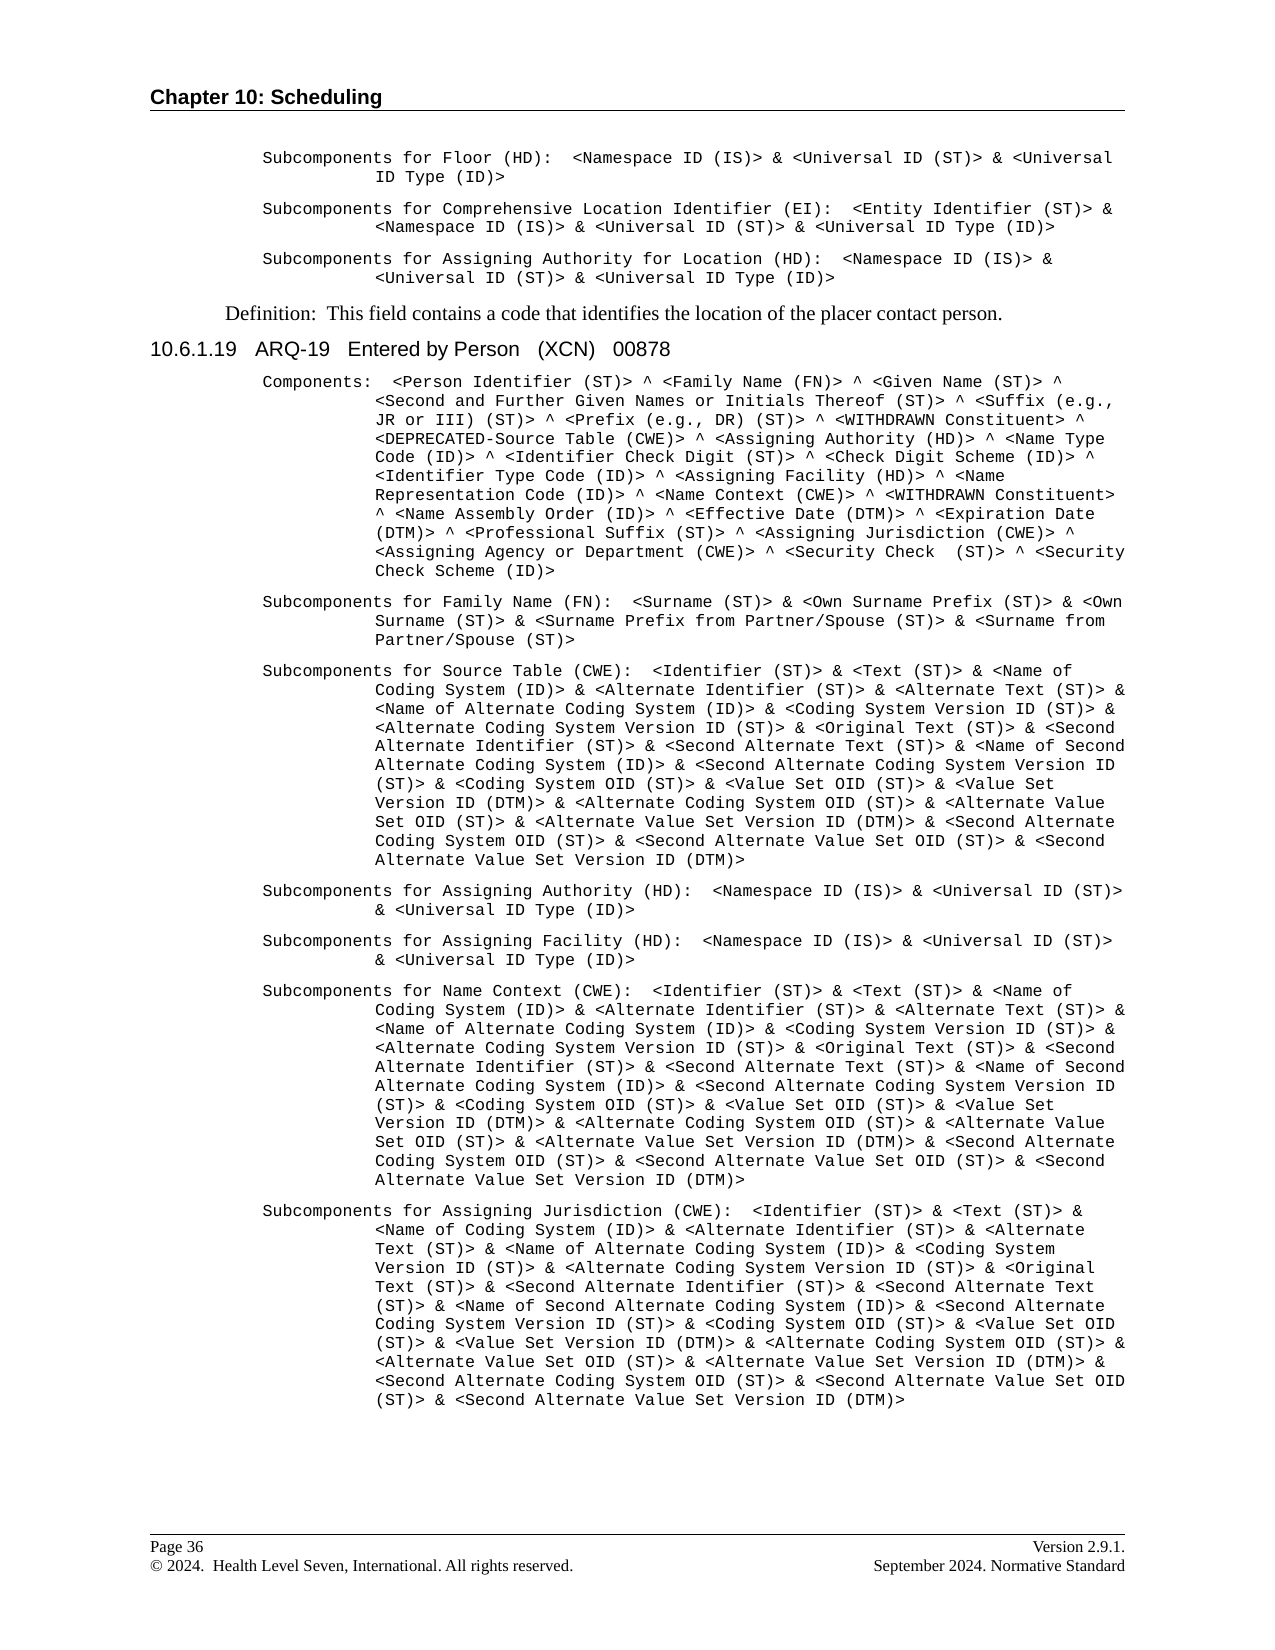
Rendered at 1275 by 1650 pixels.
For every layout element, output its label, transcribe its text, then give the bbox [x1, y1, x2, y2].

text Subcomponents for Assigning Authority (HD): <Namespace ID (IS)> & <Universal ID (ST)> & <Universal ID Type (ID)> [262, 882, 1125, 920]
text Subcomponents for Family Name (FN): <Surname (ST)> & <Own Surname Prefix (ST)> & <Own Surname (ST)> & <Surname Prefix from Partner/Spouse (ST)> & <Surname from Partner/Spouse (ST)> [262, 593, 1125, 650]
text Subcomponents for Assigning Facility (HD): <Namespace ID (IS)> & <Universal ID (ST)> & <Universal ID Type (ID)> [262, 933, 1125, 970]
text Subcomponents for Assigning Jurisdiction (CWE): <Identifier (ST)> & <Text (ST)> & <Name of Coding System (ID)> & <Alternate Identifier (ST)> & <Alternate Text (ST)> & <Name of Alternate Coding System (ID)> & <Coding System Version ID (ST)> & <Alternate Coding System Version ID (ST)> & <Original Text (ST)> & <Second Alternate Identifier (ST)> & <Second Alternate Text (ST)> & <Name of Second Alternate Coding System (ID)> & <Second Alternate Coding System Version ID (ST)> & <Coding System OID (ST)> & <Value Set OID (ST)> & <Value Set Version ID (DTM)> & <Alternate Coding System OID (ST)> & <Alternate Value Set OID (ST)> & <Alternate Value Set Version ID (DTM)> & <Second Alternate Coding System OID (ST)> & <Second Alternate Value Set OID (ST)> & <Second Alternate Value Set Version ID (DTM)> [262, 1203, 1125, 1410]
text Subcomponents for Source Table (CWE): <Identifier (ST)> & <Text (ST)> & <Name of Coding System (ID)> & <Alternate Identifier (ST)> & <Alternate Text (ST)> & <Name of Alternate Coding System (ID)> & <Coding System Version ID (ST)> & <Alternate Coding System Version ID (ST)> & <Original Text (ST)> & <Second Alternate Identifier (ST)> & <Second Alternate Text (ST)> & <Name of Second Alternate Coding System (ID)> & <Second Alternate Coding System Version ID (ST)> & <Coding System OID (ST)> & <Value Set OID (ST)> & <Value Set Version ID (DTM)> & <Alternate Coding System OID (ST)> & <Alternate Value Set OID (ST)> & <Alternate Value Set Version ID (DTM)> & <Second Alternate Coding System OID (ST)> & <Second Alternate Value Set OID (ST)> & <Second Alternate Value Set Version ID (DTM)> [262, 663, 1125, 870]
text Subcomponents for Assigning Authority for Location (HD): <Namespace ID (IS)> & <Universal ID (ST)> & <Universal ID Type (ID)> [262, 250, 1125, 288]
text Subcomponents for Name Context (CWE): <Identifier (ST)> & <Text (ST)> & <Name of Coding System (ID)> & <Alternate Identifier (ST)> & <Alternate Text (ST)> & <Name of Alternate Coding System (ID)> & <Coding System Version ID (ST)> & <Alternate Coding System Version ID (ST)> & <Original Text (ST)> & <Second Alternate Identifier (ST)> & <Second Alternate Text (ST)> & <Name of Second Alternate Coding System (ID)> & <Second Alternate Coding System Version ID (ST)> & <Coding System OID (ST)> & <Value Set OID (ST)> & <Value Set Version ID (DTM)> & <Alternate Coding System OID (ST)> & <Alternate Value Set OID (ST)> & <Alternate Value Set Version ID (DTM)> & <Second Alternate Coding System OID (ST)> & <Second Alternate Value Set OID (ST)> & <Second Alternate Value Set Version ID (DTM)> [262, 983, 1125, 1190]
text Subcomponents for Floor (HD): <Namespace ID (IS)> & <Universal ID (ST)> & <Universal ID Type (ID)> [262, 150, 1125, 188]
text Components: <Person Identifier (ST)> ^ <Family Name (FN)> ^ <Given Name (ST)> ^ <Second and Further Given Names or Initials Thereof (ST)> ^ <Suffix (e.g., JR or III) (ST)> ^ <Prefix (e.g., DR) (ST)> ^ <WITHDRAWN Constituent> ^ <DEPRECATED-Source Table (CWE)> ^ <Assigning Authority (HD)> ^ <Name Type Code (ID)> ^ <Identifier Check Digit (ST)> ^ <Check Digit Scheme (ID)> ^ <Identifier Type Code (ID)> ^ <Assigning Facility (HD)> ^ <Name Representation Code (ID)> ^ <Name Context (CWE)> ^ <WITHDRAWN Constituent> ^ <Name Assembly Order (ID)> ^ <Effective Date (DTM)> ^ <Expiration Date (DTM)> ^ <Professional Suffix (ST)> ^ <Assigning Jurisdiction (CWE)> ^ <Assigning Agency or Department (CWE)> ^ <Security Check (ST)> ^ <Security Check Scheme (ID)> [262, 374, 1125, 581]
subtitle ARQ-19 Entered by Person (XCN) 00878 [150, 337, 1125, 361]
text Definition: This field contains a code that identifies the location of the placer contact person. [225, 301, 1125, 325]
text Subcomponents for Comprehensive Location Identifier (EI): <Entity Identifier (ST)> & <Namespace ID (IS)> & <Universal ID (ST)> & <Universal ID Type (ID)> [262, 200, 1125, 238]
